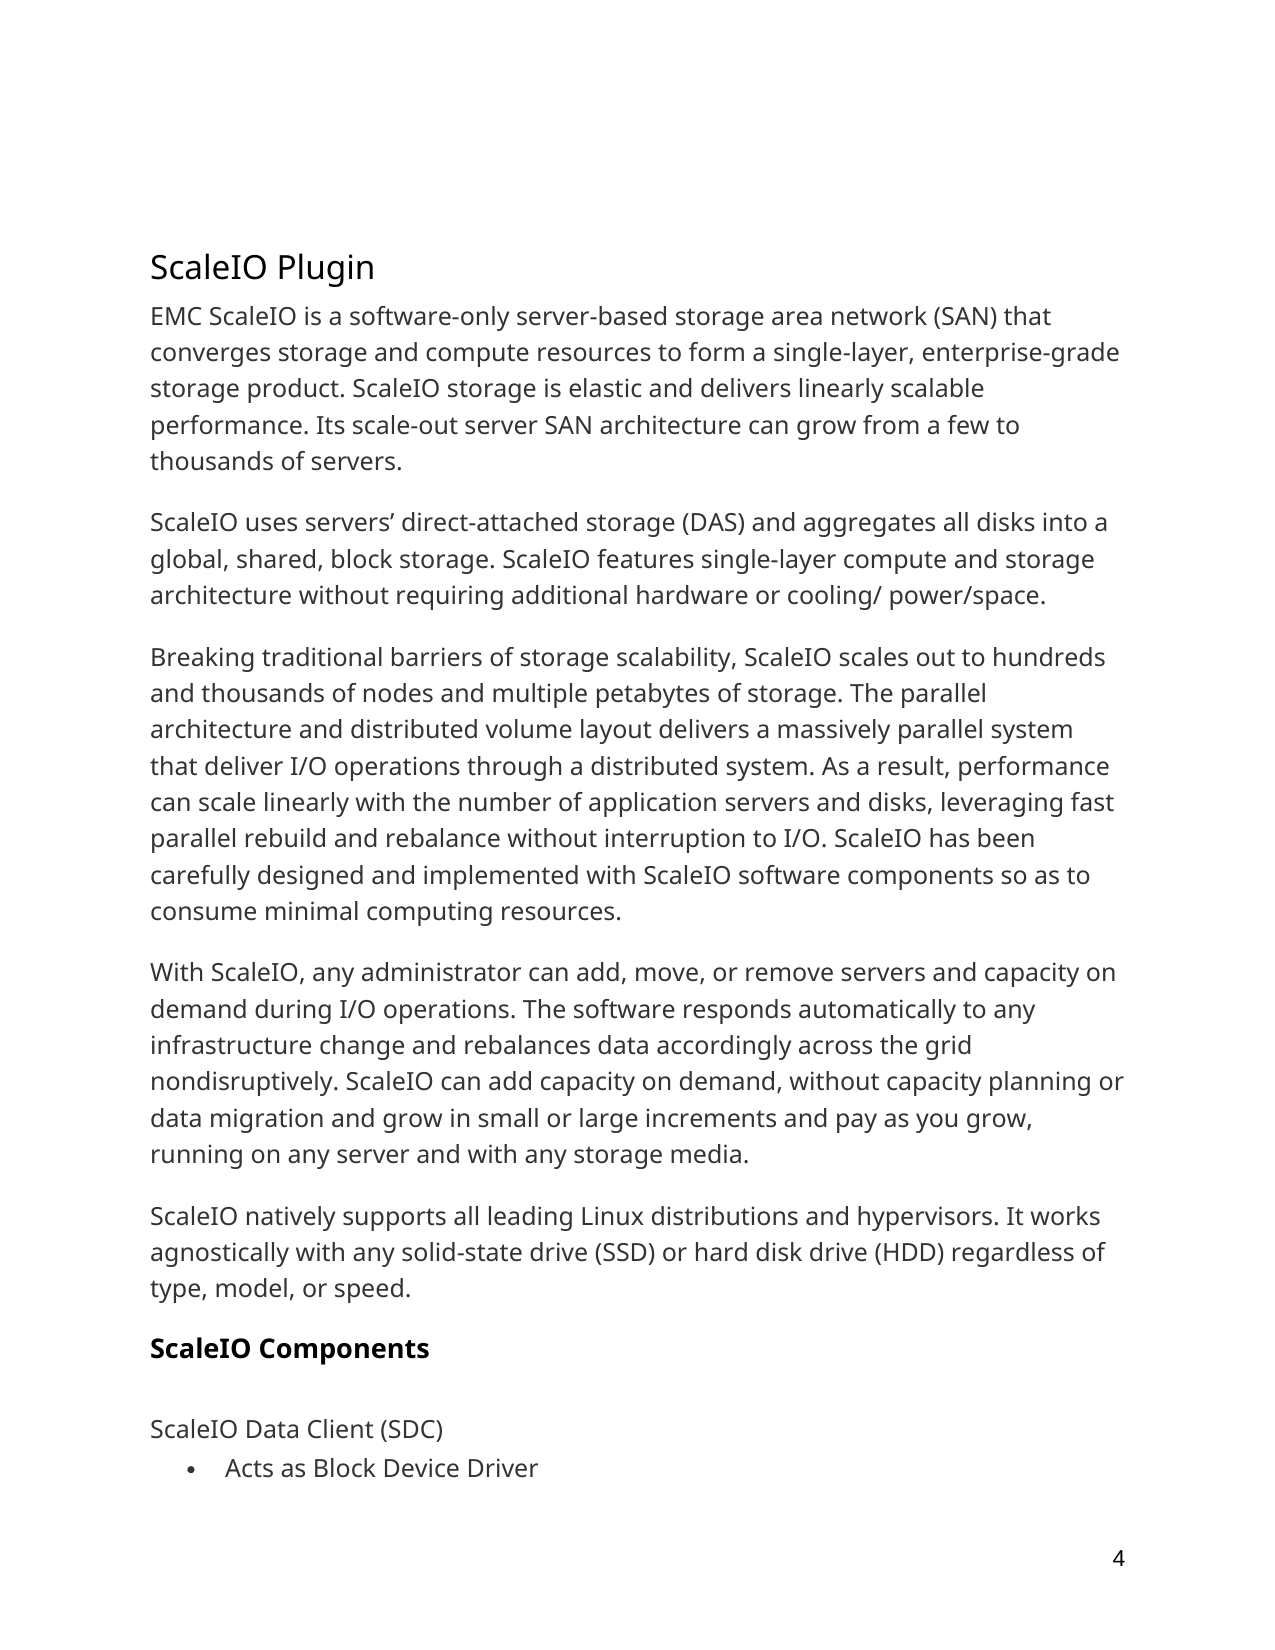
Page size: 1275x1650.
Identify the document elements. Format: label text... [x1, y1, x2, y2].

text ScaleIO natively supports all leading Linux distributions and hypervisors. It works agnostically with any solid-state drive (SSD) or hard disk drive (HDD) regardless of type, model, or speed. [150, 1196, 1125, 1305]
subtitle ScaleIO Plugin [150, 244, 1125, 289]
subtitle ScaleIO Components [150, 1330, 1125, 1367]
text ScaleIO uses servers’ direct-attached storage (DAS) and aggregates all disks into a global, shared, block storage. ScaleIO features single-layer compute and storage architecture without requiring additional hardware or cooling/ power/space. [150, 503, 1125, 612]
text EMC ScaleIO is a software-only server-based storage area network (SAN) that converges storage and compute resources to form a single-layer, enterprise-grade storage product. ScaleIO storage is elastic and delivers linearly scalable performance. Its scale-out server SAN architecture can grow from a few to thousands of servers. [150, 296, 1125, 478]
list Acts as Block Device Driver [187, 1451, 1125, 1485]
text With ScaleIO, any administrator can add, move, or remove servers and capacity on demand during I/O operations. The software responds automatically to any infrastructure change and rebalances data accordingly across the grid nondisruptively. ScaleIO can add capacity on demand, without capacity planning or data migration and grow in small or large increments and pay as you grow, running on any server and with any storage media. [150, 953, 1125, 1171]
text ScaleIO Data Client (SDC) [150, 1411, 1125, 1446]
text Breaking traditional barriers of storage scalability, ScaleIO scales out to hundreds and thousands of nodes and multiple petabytes of storage. The parallel architecture and distributed volume layout delivers a massively parallel system that deliver I/O operations through a distributed system. As a result, performance can scale linearly with the number of application servers and disks, leveraging fast parallel rebuild and rebalance without interruption to I/O. ScaleIO has been carefully designed and implemented with ScaleIO software components so as to consume minimal computing resources. [150, 637, 1125, 928]
